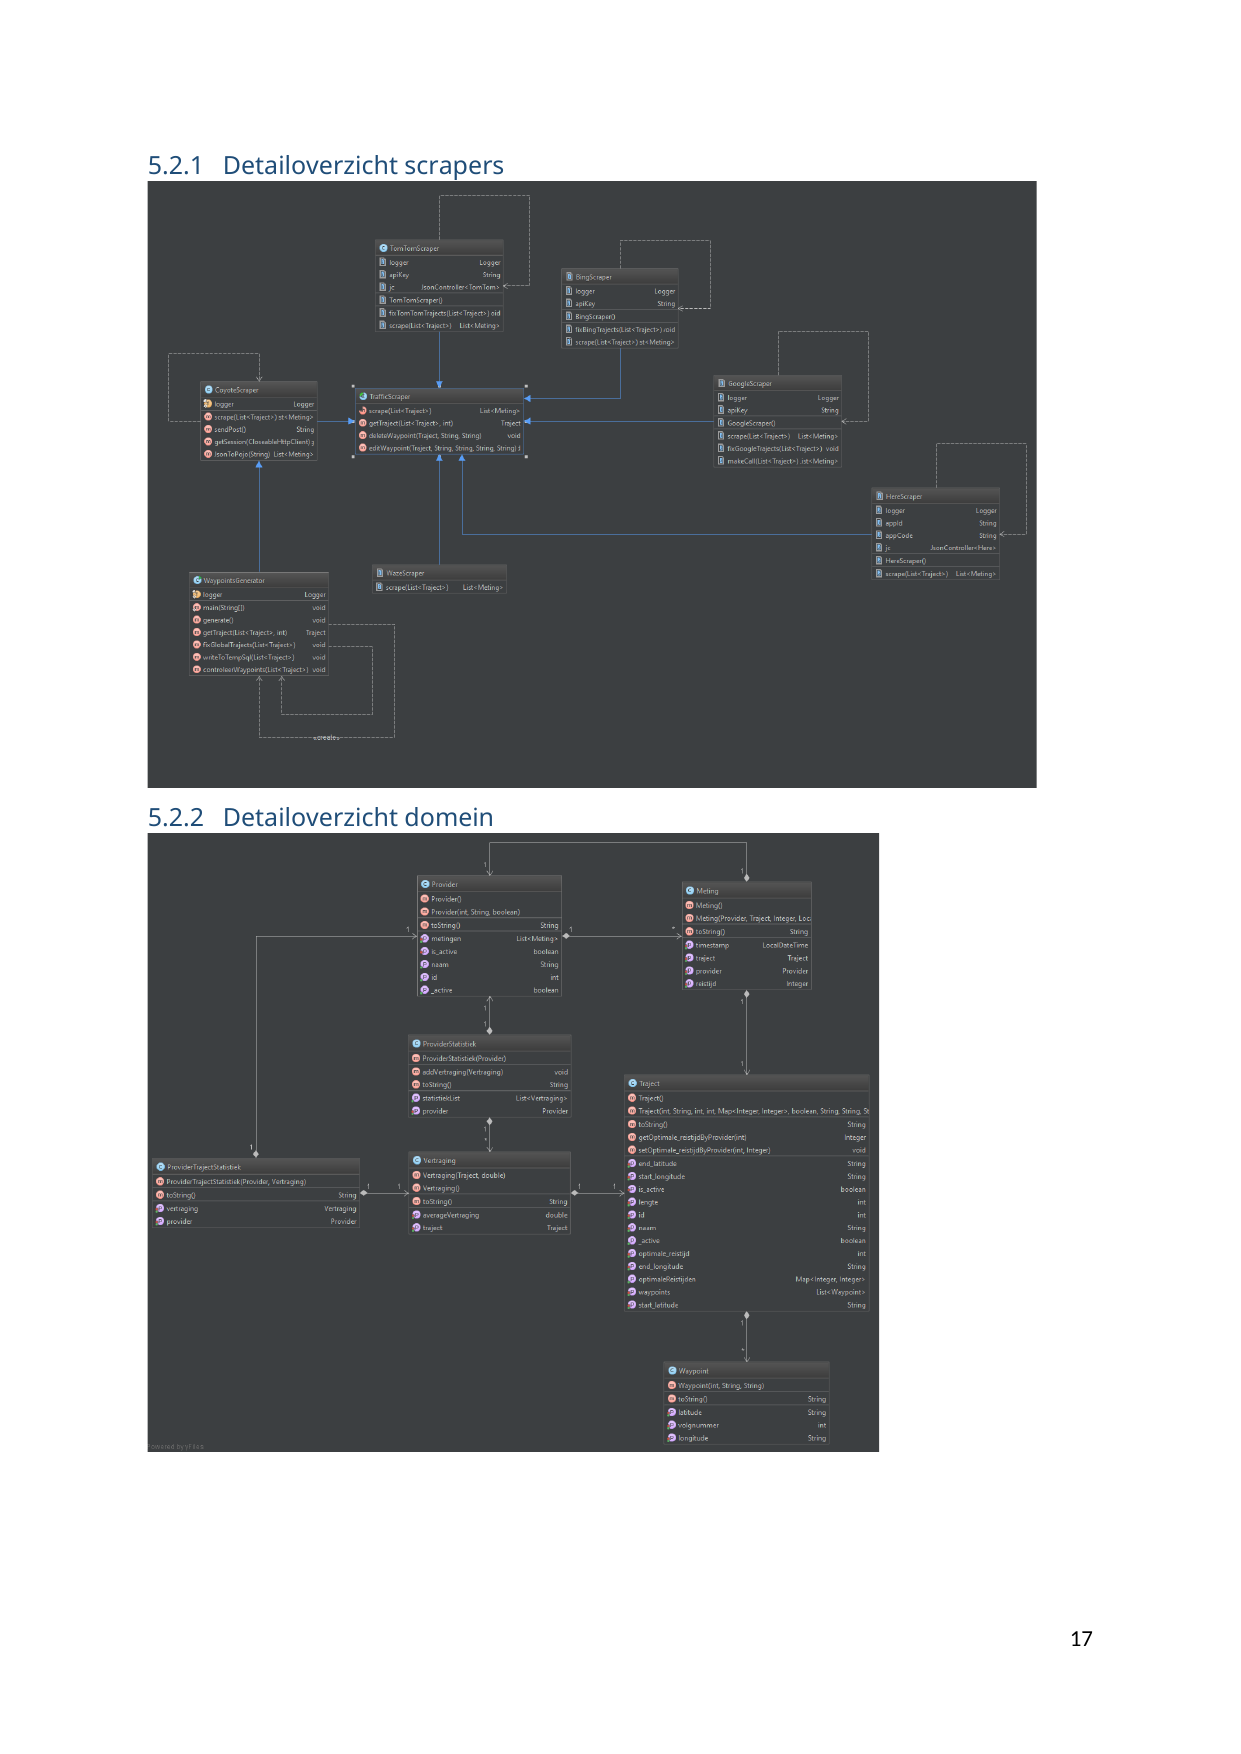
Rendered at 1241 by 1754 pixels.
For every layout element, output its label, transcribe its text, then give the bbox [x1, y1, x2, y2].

picture [147, 833, 880, 1452]
subtitle Detailoverzicht domein [148, 800, 1093, 834]
subtitle Detailoverzicht scrapers [148, 148, 1093, 182]
picture [147, 181, 1037, 788]
